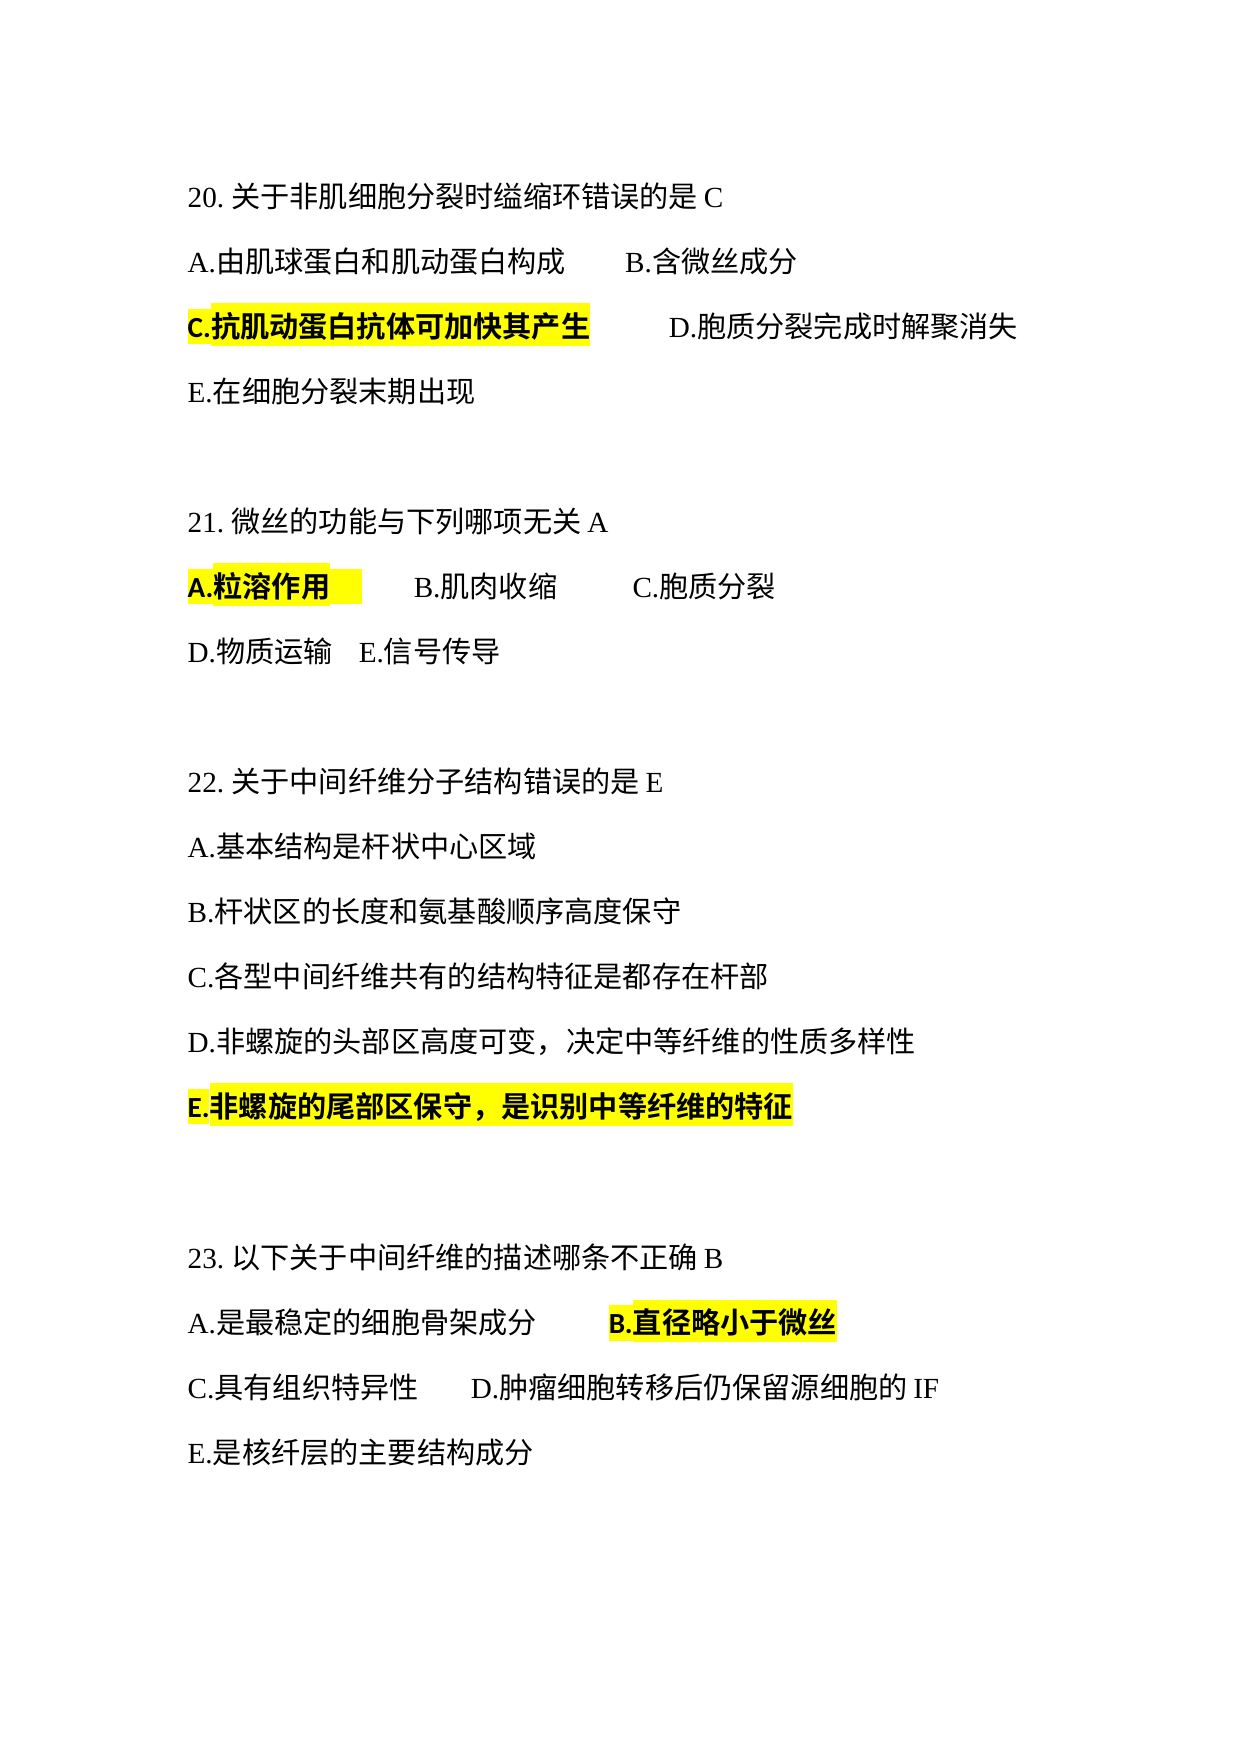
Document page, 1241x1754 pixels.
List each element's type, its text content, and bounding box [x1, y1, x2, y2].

text C.各型中间纤维共有的结构特征是都存在杆部 [187, 942, 1053, 1007]
text D.非螺旋的头部区高度可变，决定中等纤维的性质多样性 [187, 1007, 1053, 1072]
text E.在细胞分裂末期出现 [187, 357, 1053, 422]
text E.非螺旋的尾部区保守，是识别中等纤维的特征 [187, 1072, 1053, 1137]
text E.是核纤层的主要结构成分 [187, 1418, 1053, 1483]
text A.基本结构是杆状中心区域 [187, 812, 1053, 877]
text D.物质运输 E.信号传导 [187, 617, 1053, 682]
text 22. 关于中间纤维分子结构错误的是E [187, 747, 1053, 812]
text B.杆状区的长度和氨基酸顺序高度保守 [187, 877, 1053, 942]
text A.由肌球蛋白和肌动蛋白构成 B.含微丝成分 [187, 227, 1053, 292]
text 23. 以下关于中间纤维的描述哪条不正确B A.是最稳定的细胞骨架成分 B.直径略小于微丝 C.具有组织特异性 D.肿瘤细胞转移后仍保留源细胞的IF [187, 1223, 1053, 1418]
text 20. 关于非肌细胞分裂时缢缩环错误的是C [187, 162, 1053, 227]
text 21. 微丝的功能与下列哪项无关A [187, 487, 1053, 552]
text C.抗肌动蛋白抗体可加快其产生 D.胞质分裂完成时解聚消失 [187, 292, 1053, 357]
text A.粒溶作用 B.肌肉收缩 C.胞质分裂 [187, 552, 1053, 617]
